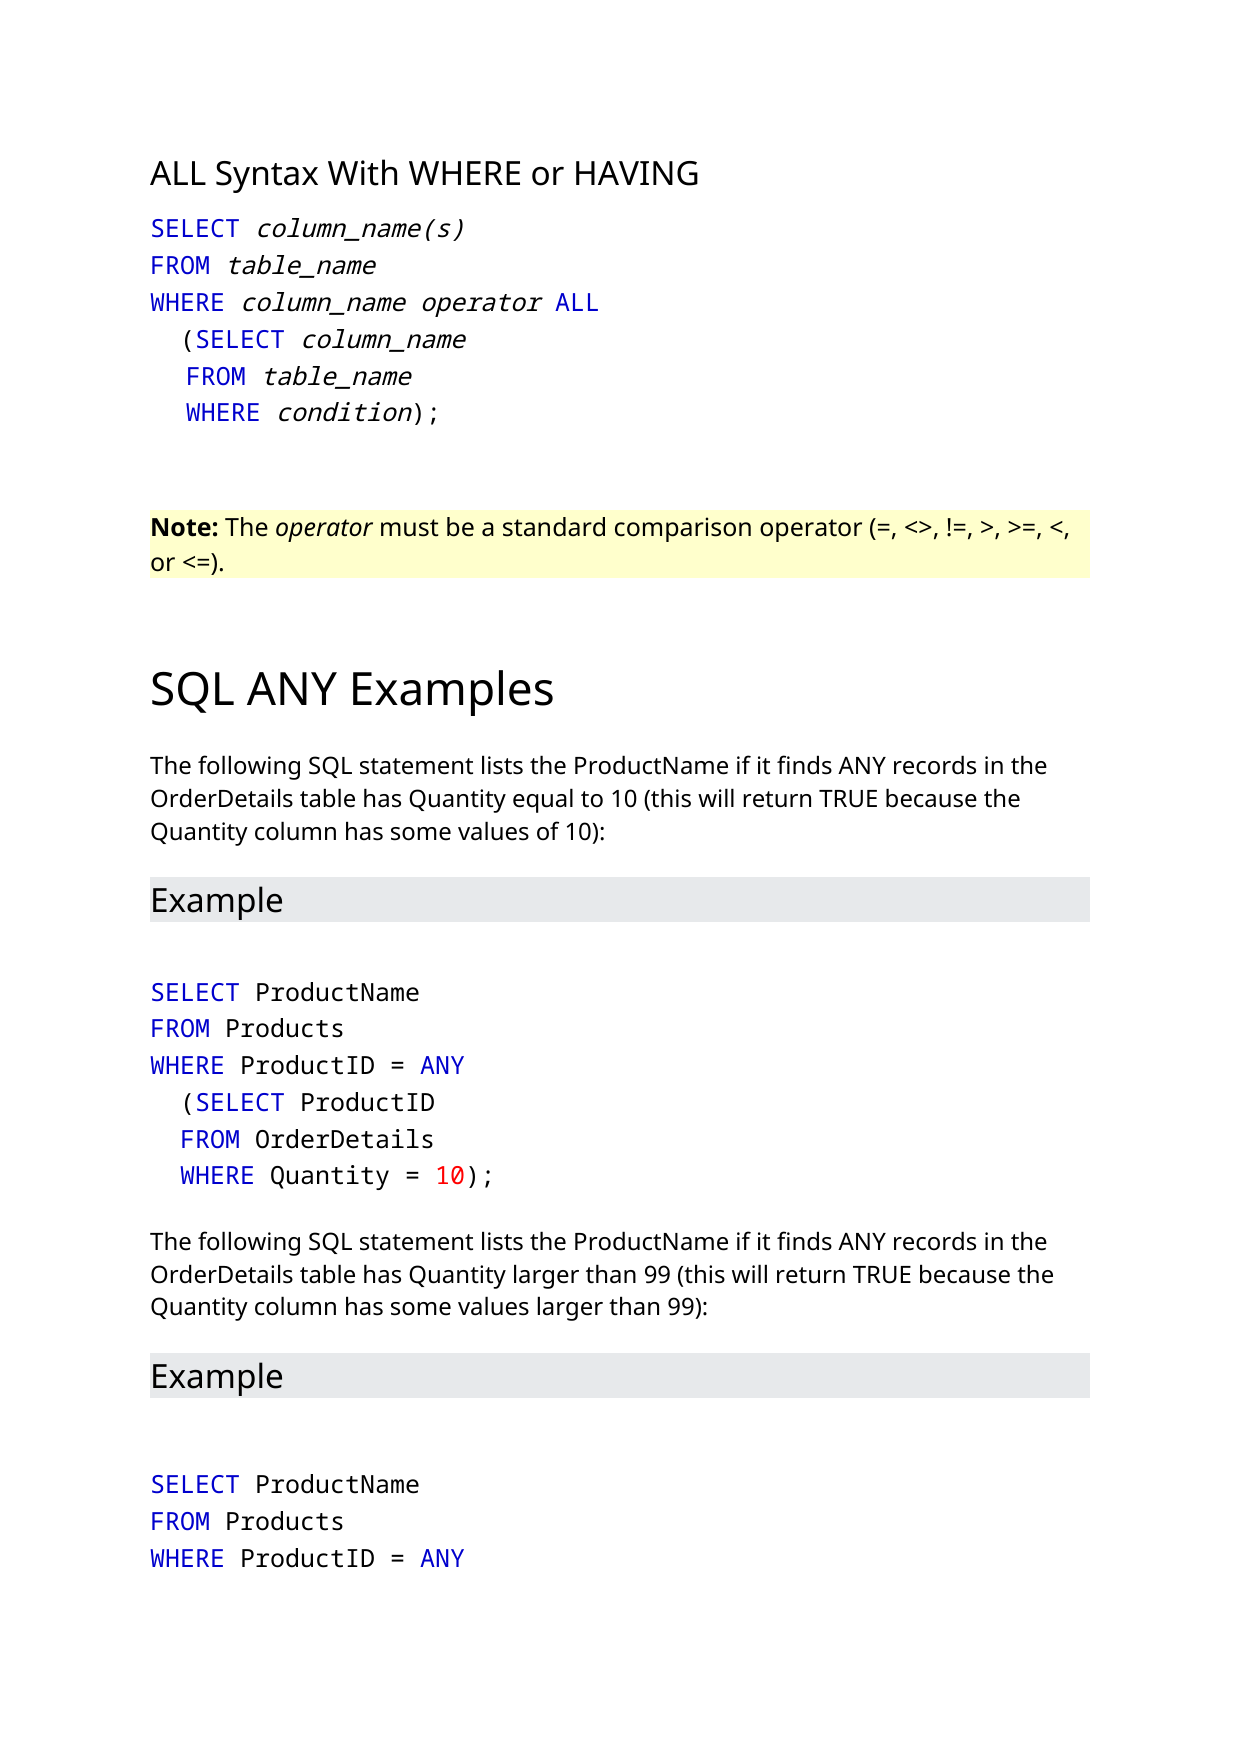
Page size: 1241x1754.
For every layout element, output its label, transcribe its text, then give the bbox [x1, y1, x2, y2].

subtitle Example [150, 877, 1090, 922]
subtitle ALL Syntax With WHERE or HAVING [150, 150, 1090, 195]
text The following SQL statement lists the ProductName if it finds ANY records in the OrderDetails table has Quantity equal to 10 (this will return TRUE because the Quantity column has some values of 10): [150, 749, 1090, 847]
text SELECT column_name(s) FROM table_name WHERE column_name operator ALL (SELECT column_name FROM table_name WHERE condition); [150, 211, 1090, 429]
text The following SQL statement lists the ProductName if it finds ANY records in the OrderDetails table has Quantity larger than 99 (this will return TRUE because the Quantity column has some values larger than 99): [150, 1225, 1090, 1323]
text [150, 1467, 1090, 1575]
subtitle SQL ANY Examples [150, 657, 1090, 719]
text Note: The operator must be a standard comparison operator (=, <>, !=, >, >=, <, or <=). [150, 510, 1090, 578]
text SELECT ProductName FROM Products WHERE ProductID = ANY (SELECT ProductID FROM OrderDetails WHERE Quantity = 10); [150, 974, 1090, 1192]
subtitle Example [150, 1353, 1090, 1398]
